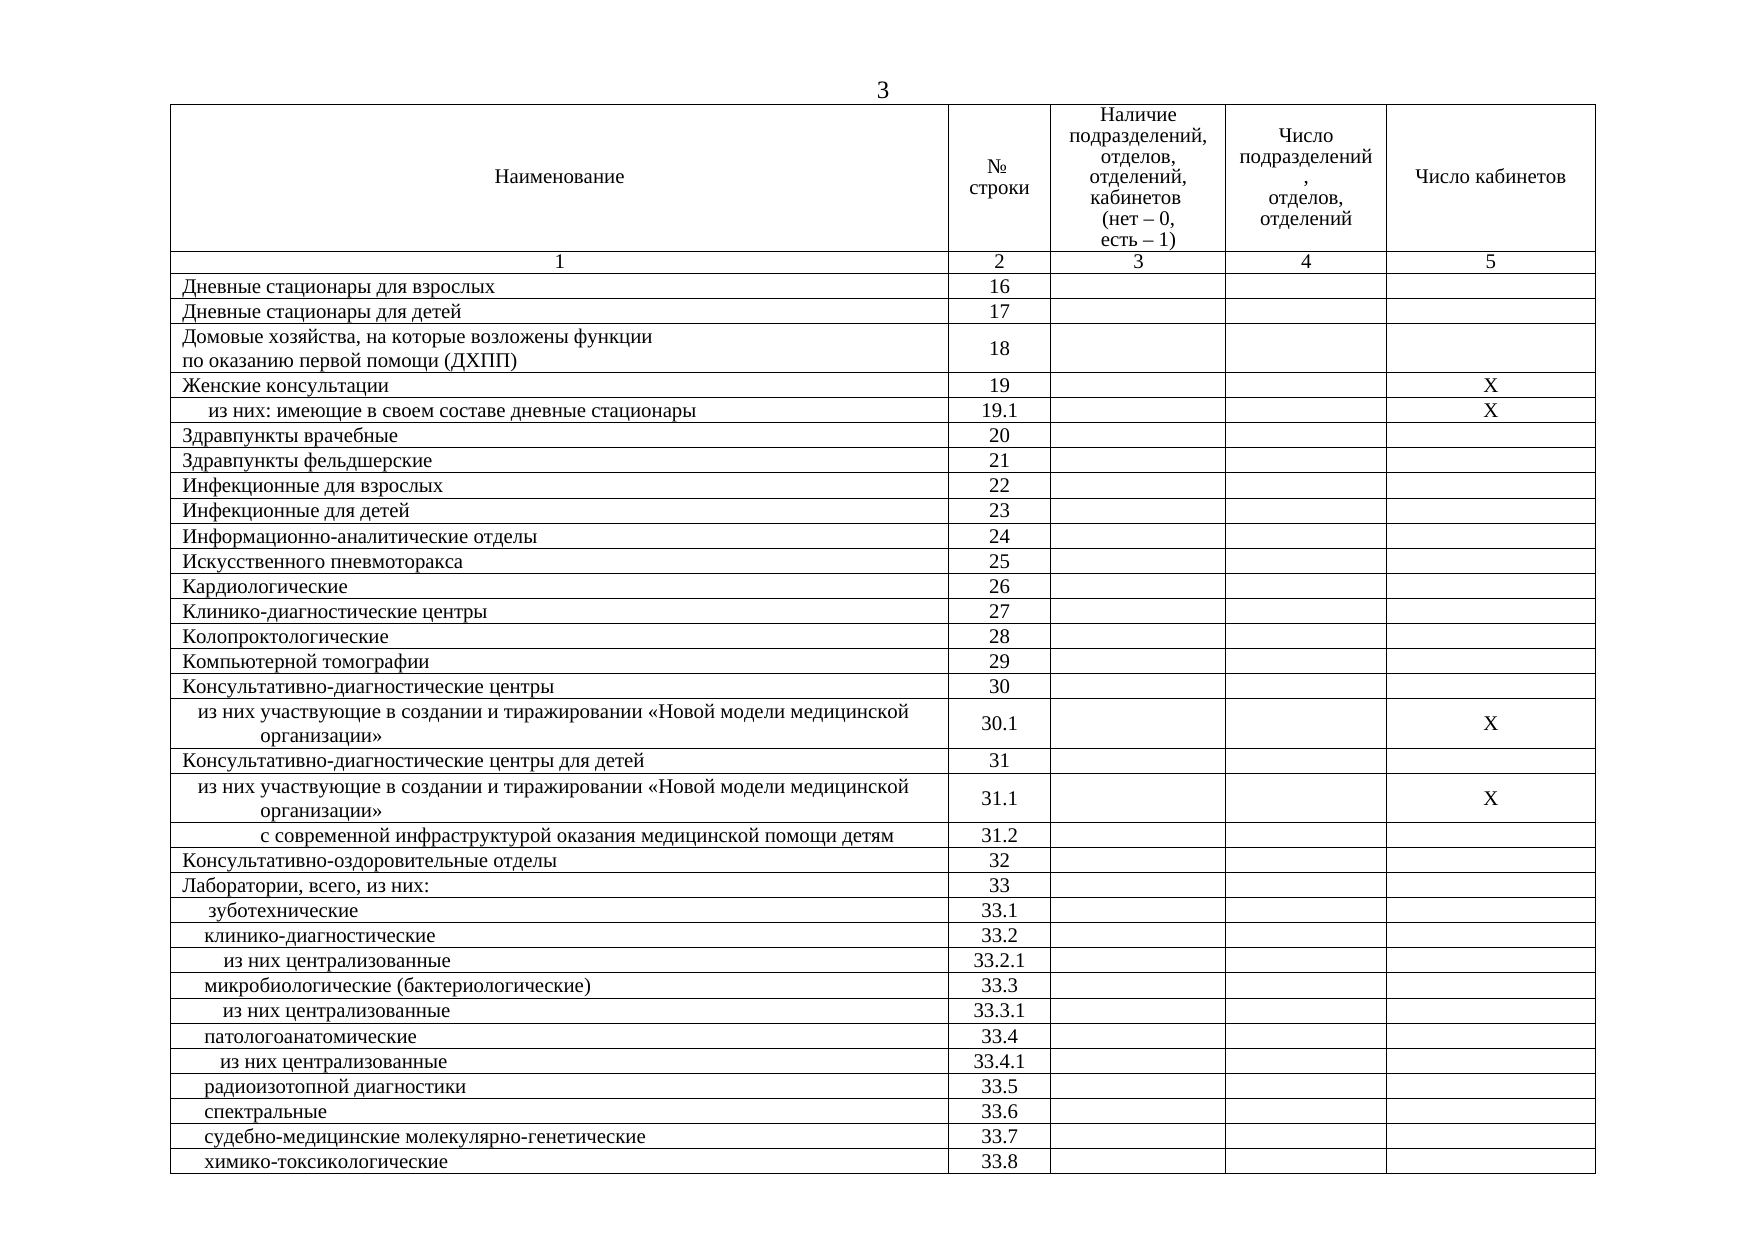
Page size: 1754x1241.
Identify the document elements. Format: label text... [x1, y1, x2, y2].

table_cell 31.1 [949, 774, 1050, 822]
table_cell [1226, 524, 1386, 548]
table_cell [1226, 274, 1386, 298]
table_cell 33.4 [949, 1024, 1050, 1048]
table_cell [1387, 1124, 1595, 1148]
table_cell 18 [949, 324, 1050, 372]
table_cell [1051, 524, 1225, 548]
table_cell [1051, 473, 1225, 497]
table_cell [1051, 1099, 1225, 1123]
table_cell [1226, 624, 1386, 648]
table_cell [1226, 699, 1386, 747]
table_cell 24 [949, 524, 1050, 548]
table_cell 33.7 [949, 1124, 1050, 1148]
table_cell [1226, 398, 1386, 422]
table_cell Колопроктологические [171, 624, 948, 648]
table_cell Домовые хозяйства, на которые возложены функции по оказанию первой помощи (ДХПП) [171, 324, 948, 372]
table_cell 19 [949, 373, 1050, 397]
table_cell [1226, 599, 1386, 623]
table_cell 33.6 [949, 1099, 1050, 1123]
table_cell 2 [949, 252, 1050, 272]
table_cell 29 [949, 649, 1050, 673]
table_cell [1387, 299, 1595, 323]
table_cell [1051, 774, 1225, 822]
table_cell [1387, 1149, 1595, 1173]
table_cell [1226, 999, 1386, 1022]
table_cell [1387, 823, 1595, 847]
table_cell Консультативно-оздоровительные отделы [171, 848, 948, 872]
table_cell [1051, 873, 1225, 897]
table_cell [1226, 774, 1386, 822]
table_cell 17 [949, 299, 1050, 323]
table_cell Искусcтвенного пневмоторакса [171, 549, 948, 573]
table_cell Инфекционные для детей [171, 499, 948, 522]
table_cell [1051, 373, 1225, 397]
table_header Наличие подразделений, отделов, отделений, кабинетов (нет – 0, есть – 1) [1051, 105, 1225, 251]
table_cell [1051, 1049, 1225, 1073]
table_cell [1226, 1124, 1386, 1148]
table_cell 28 [949, 624, 1050, 648]
table_cell 31 [949, 749, 1050, 772]
table_cell из них: имеющие в своем составе дневные стационары [171, 398, 948, 422]
table_cell [1051, 549, 1225, 573]
table_cell [1226, 499, 1386, 522]
table_cell [1051, 574, 1225, 598]
table_cell 33.3 [949, 973, 1050, 997]
table_cell с современной инфраструктурой оказания медицинской помощи детям [171, 823, 948, 847]
table_cell Компьютерной томографии [171, 649, 948, 673]
table_cell зуботехнические [171, 898, 948, 922]
table_cell Инфекционные для взрослых [171, 473, 948, 497]
table_cell [1226, 898, 1386, 922]
table_cell [1051, 823, 1225, 847]
table_cell [1387, 324, 1595, 372]
table_cell 30 [949, 674, 1050, 698]
table_cell [1226, 674, 1386, 698]
table_cell микробиологические (бактериологические) [171, 973, 948, 997]
table_cell из них участвующие в создании и тиражировании «Новой модели медицинской организации» [171, 699, 948, 747]
table_cell [1387, 674, 1595, 698]
table_cell 16 [949, 274, 1050, 298]
table_cell [1051, 649, 1225, 673]
table_cell радиоизотопной диагностики [171, 1074, 948, 1098]
table_cell [1051, 1024, 1225, 1048]
table_cell [1226, 373, 1386, 397]
table_cell [1387, 423, 1595, 447]
table_cell [1226, 448, 1386, 472]
table_cell [1387, 499, 1595, 522]
table_cell судебно-медицинские молекулярно-генетические [171, 1124, 948, 1148]
table_cell из них централизованные [171, 999, 948, 1022]
table_cell 33.2 [949, 923, 1050, 947]
table_cell 33.2.1 [949, 948, 1050, 972]
table_cell 30.1 [949, 699, 1050, 747]
table_cell [1051, 973, 1225, 997]
table_cell [1226, 873, 1386, 897]
table_cell химико-токсикологические [171, 1149, 948, 1173]
table_cell Здравпункты врачебные [171, 423, 948, 447]
table_cell 19.1 [949, 398, 1050, 422]
table_header № строки [949, 105, 1050, 251]
table_cell [1387, 624, 1595, 648]
table_cell [1387, 274, 1595, 298]
table_cell [1051, 1149, 1225, 1173]
table_cell [1387, 649, 1595, 673]
table_cell [1051, 1074, 1225, 1098]
table_cell 22 [949, 473, 1050, 497]
table_cell Дневные стационары для взрослых [171, 274, 948, 298]
table_cell 3 [1051, 252, 1225, 272]
table_cell Х [1387, 398, 1595, 422]
table_cell Х [1387, 373, 1595, 397]
table_cell 1 [171, 252, 948, 272]
table_cell [1226, 1099, 1386, 1123]
table_cell [1226, 473, 1386, 497]
table_cell [1226, 299, 1386, 323]
table_cell [1387, 873, 1595, 897]
table_cell патологоанатомические [171, 1024, 948, 1048]
table_cell Кардиологические [171, 574, 948, 598]
table_cell [1226, 324, 1386, 372]
table_header Число кабинетов [1387, 105, 1595, 251]
table_cell [1051, 599, 1225, 623]
table_cell [1051, 624, 1225, 648]
table_cell 33.1 [949, 898, 1050, 922]
table_cell [1226, 923, 1386, 947]
table_cell [1051, 299, 1225, 323]
table_cell [1051, 699, 1225, 747]
table_cell Х [1387, 774, 1595, 822]
table_cell 5 [1387, 252, 1595, 272]
table_cell клинико-диагностические [171, 923, 948, 947]
table_cell [1226, 848, 1386, 872]
table_cell [1226, 1024, 1386, 1048]
table_cell [1387, 599, 1595, 623]
table_cell [1051, 448, 1225, 472]
table_cell [1051, 423, 1225, 447]
table_cell Здравпункты фельдшерские [171, 448, 948, 472]
table_cell 26 [949, 574, 1050, 598]
table_header Число подразделений, отделов, отделений [1226, 105, 1386, 251]
table_cell [1226, 973, 1386, 997]
table_cell Лаборатории, всего, из них: [171, 873, 948, 897]
table_cell из них централизованные [171, 948, 948, 972]
table_cell [1387, 973, 1595, 997]
table_cell [1226, 423, 1386, 447]
table_cell [1387, 524, 1595, 548]
table_cell 33.4.1 [949, 1049, 1050, 1073]
table_cell 4 [1226, 252, 1386, 272]
table_cell [1226, 549, 1386, 573]
table_cell [1226, 1049, 1386, 1073]
table_cell [1051, 999, 1225, 1022]
table_cell 27 [949, 599, 1050, 623]
table_cell [1051, 948, 1225, 972]
table_cell [1226, 1074, 1386, 1098]
table_cell 33.8 [949, 1149, 1050, 1173]
table_cell [1226, 749, 1386, 772]
table_cell [1387, 923, 1595, 947]
table_cell 33.5 [949, 1074, 1050, 1098]
table_cell [1387, 749, 1595, 772]
table_cell 32 [949, 848, 1050, 872]
table_cell [1226, 574, 1386, 598]
table_cell [1051, 674, 1225, 698]
table_cell [1226, 1149, 1386, 1173]
table_cell 23 [949, 499, 1050, 522]
table_cell [1051, 1124, 1225, 1148]
table_cell [1387, 1074, 1595, 1098]
table_cell [1226, 948, 1386, 972]
table_cell из них централизованные [171, 1049, 948, 1073]
table_cell 25 [949, 549, 1050, 573]
table_cell [1051, 499, 1225, 522]
table_cell [1387, 1049, 1595, 1073]
table_cell [1387, 574, 1595, 598]
table_cell [1387, 898, 1595, 922]
table_cell [1387, 448, 1595, 472]
table_cell [1051, 923, 1225, 947]
table_cell [1387, 848, 1595, 872]
table_cell Дневные стационары для детей [171, 299, 948, 323]
table_cell [1226, 823, 1386, 847]
table_cell [1387, 1099, 1595, 1123]
table_cell 21 [949, 448, 1050, 472]
table_cell [1226, 649, 1386, 673]
table_cell [1051, 274, 1225, 298]
table_cell 31.2 [949, 823, 1050, 847]
table_cell [1051, 749, 1225, 772]
table_cell [1051, 898, 1225, 922]
table_cell Клинико-диагностические центры [171, 599, 948, 623]
table_cell Женские консультации [171, 373, 948, 397]
table_cell [1387, 1024, 1595, 1048]
table_header Наименование [171, 105, 948, 251]
table_cell [1387, 999, 1595, 1022]
table_cell [1387, 549, 1595, 573]
table_cell 33.3.1 [949, 999, 1050, 1022]
table_cell Консультативно-диагностические центры [171, 674, 948, 698]
table_cell [1387, 473, 1595, 497]
table_cell [1051, 324, 1225, 372]
table_cell [1051, 398, 1225, 422]
table_cell спектральные [171, 1099, 948, 1123]
table_cell 33 [949, 873, 1050, 897]
table_cell Информационно-аналитические отделы [171, 524, 948, 548]
table_cell 20 [949, 423, 1050, 447]
table_cell Консультативно-диагностические центры для детей [171, 749, 948, 772]
table_cell из них участвующие в создании и тиражировании «Новой модели медицинской организации» [171, 774, 948, 822]
table_cell [1387, 948, 1595, 972]
table_cell Х [1387, 699, 1595, 747]
table_cell [1051, 848, 1225, 872]
